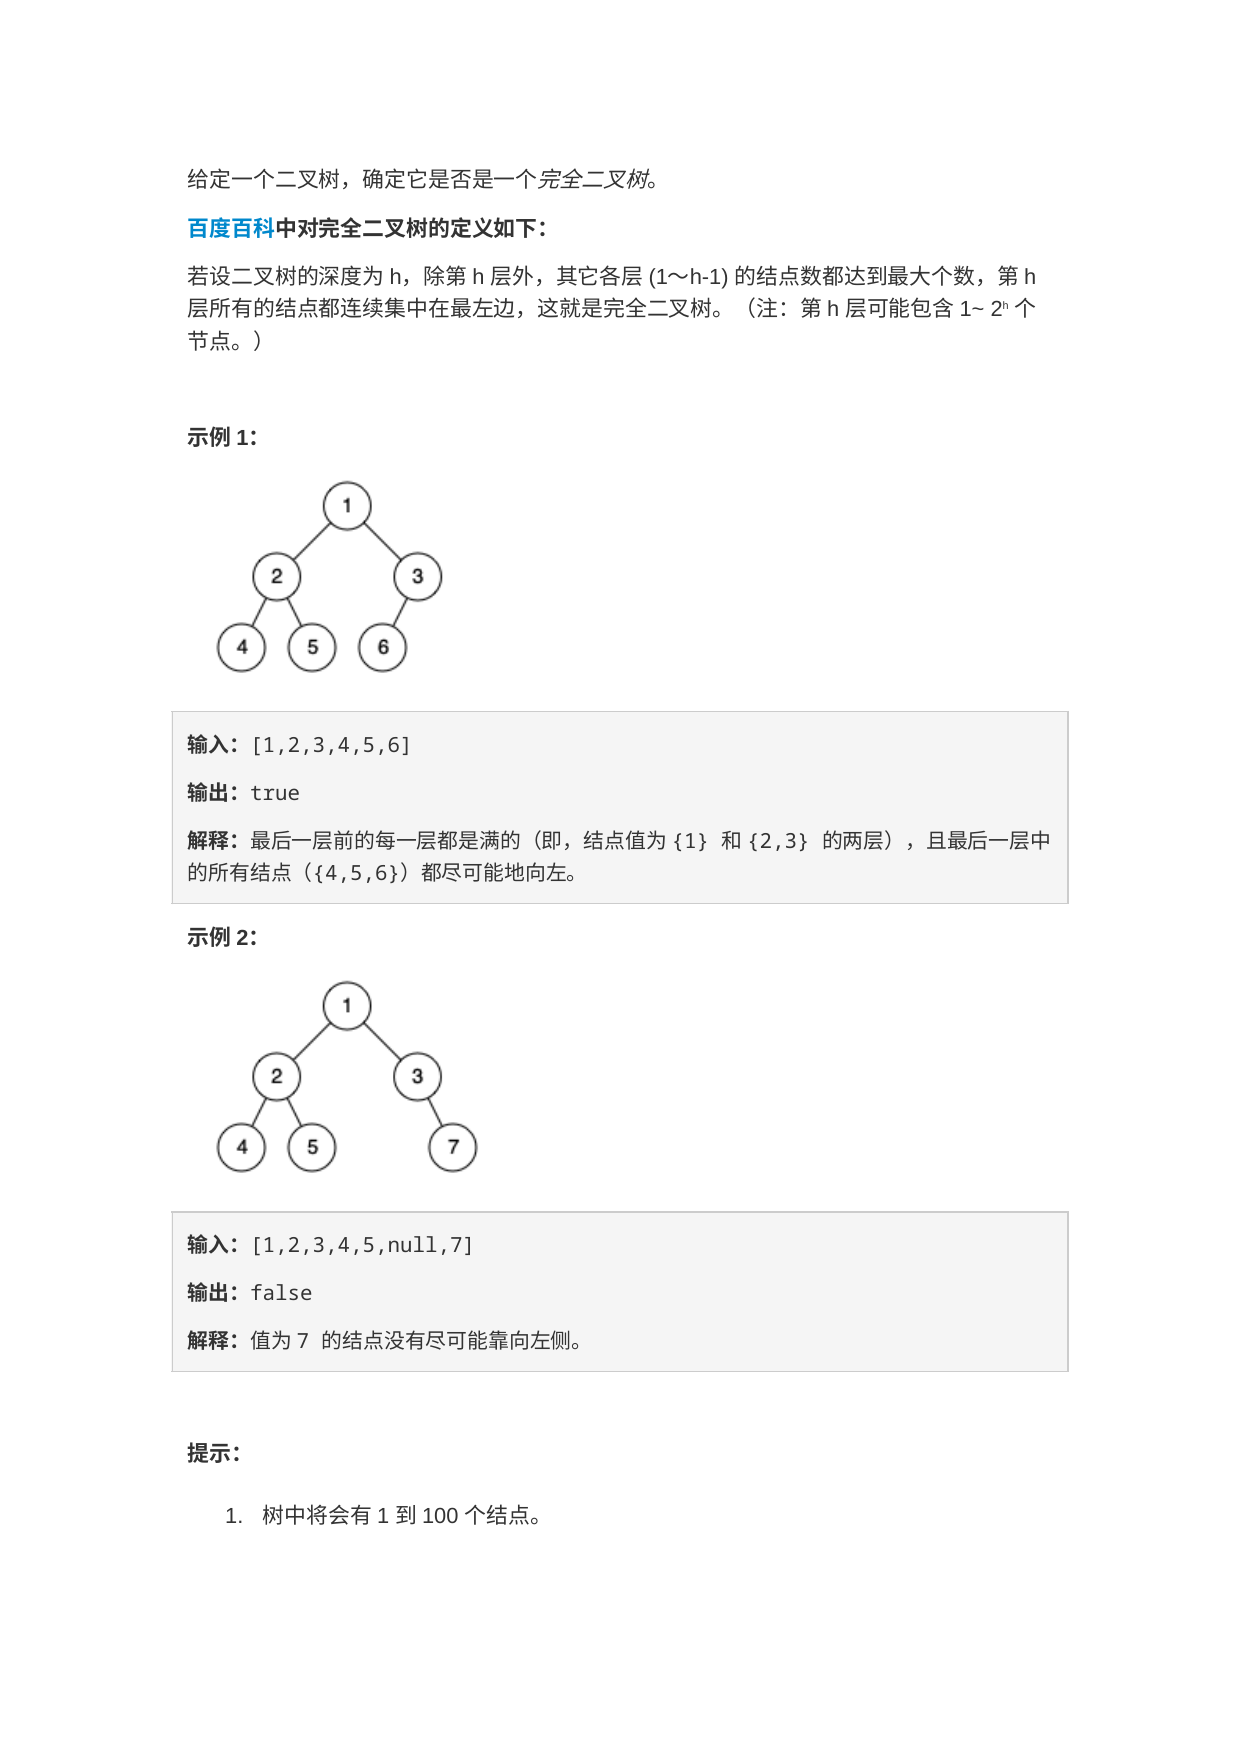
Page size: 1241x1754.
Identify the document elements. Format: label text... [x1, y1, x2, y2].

text 解释：最后一层前的每一层都是满的（即，结点值为 {1} 和 {2,3} 的两层），且最后一层中的所有结点（{4,5,6}）都尽可能地向左。 [173, 807, 1067, 903]
text 若设二叉树的深度为 h，除第 h 层外，其它各层 (1～h-1) 的结点数都达到最大个数，第 h 层所有的结点都连续集中在最左边，这就是完全二叉树。（注：第 h 层可能包含 1~ 2h 个节点。） [187, 258, 1053, 356]
text 百度百科中对完全二叉树的定义如下： [187, 210, 1053, 243]
picture [187, 467, 469, 695]
text 输出：true [173, 759, 1067, 807]
text 解释：值为 7 的结点没有尽可能靠向左侧。 [173, 1307, 1067, 1371]
picture [187, 968, 500, 1195]
text 示例 1： [187, 419, 1053, 452]
text 输入：[1,2,3,4,5,null,7] [173, 1213, 1067, 1259]
text 给定一个二叉树，确定它是否是一个完全二叉树。 [187, 162, 1053, 194]
text 输出：false [173, 1259, 1067, 1307]
text 输入：[1,2,3,4,5,6] [173, 712, 1067, 759]
list 树中将会有 1 到 100 个结点。 [225, 1498, 1053, 1530]
text 提示： [187, 1436, 1053, 1468]
text 示例 2： [187, 920, 1053, 952]
